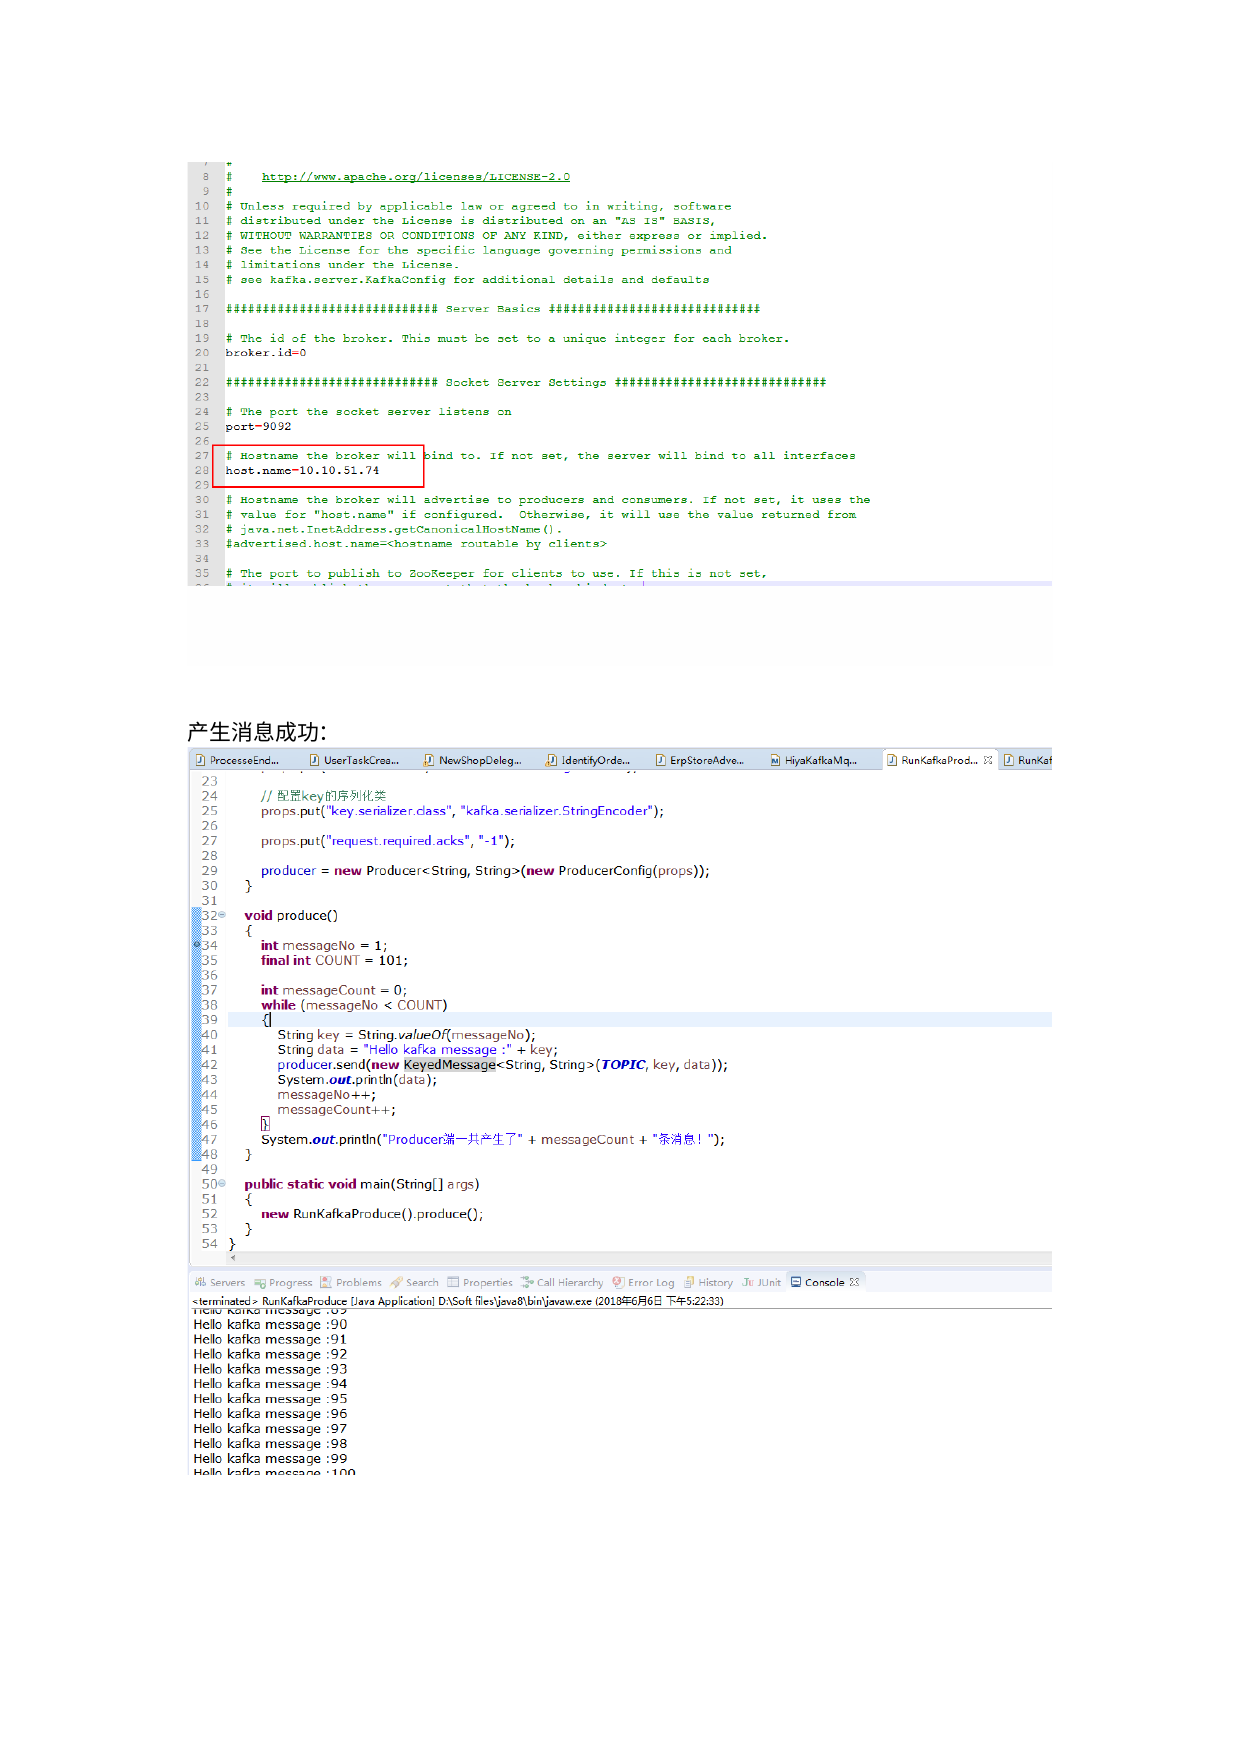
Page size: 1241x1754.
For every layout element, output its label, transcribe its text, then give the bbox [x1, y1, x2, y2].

picture [187, 747, 1052, 1475]
list 产生消息成功： [187, 715, 1053, 747]
picture [187, 162, 1052, 586]
